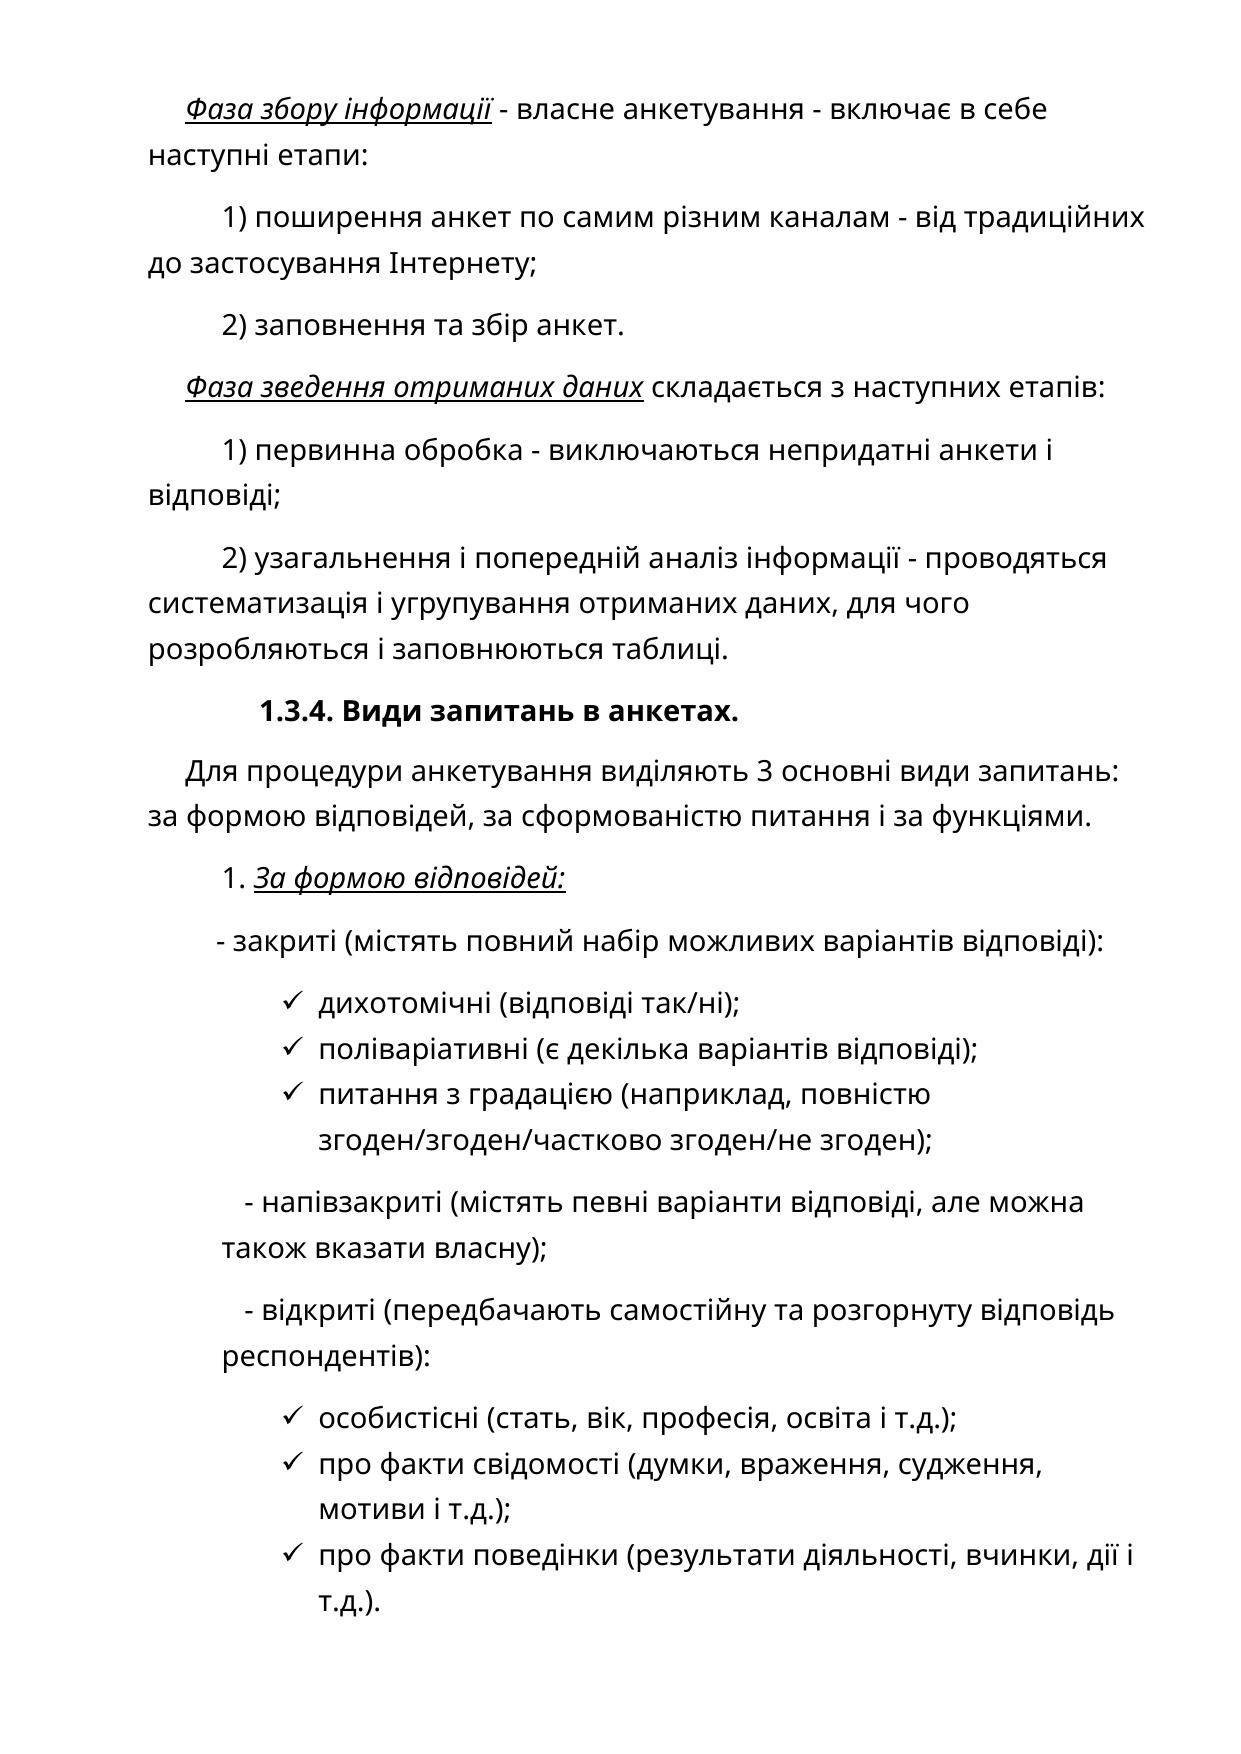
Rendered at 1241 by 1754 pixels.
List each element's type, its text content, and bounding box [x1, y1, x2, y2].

subtitle 1.3.4. Види запитань в анкетах. [221, 690, 1152, 730]
text Фаза збору інформації - власне анкетування - включає в себе наступні етапи: [148, 88, 1152, 174]
list дихотомічні (відповіді так/ні); [281, 982, 1152, 1022]
text 1) поширення анкет по самим різним каналам - від традиційних до застосування Інтернету; [148, 196, 1152, 282]
text Фаза зведення отриманих даних складається з наступних етапів: [148, 367, 1152, 406]
text 2) узагальнення і попередній аналіз інформації - проводяться систематизація і угрупування отриманих даних, для чого розробляються і заповнюються таблиці. [148, 537, 1152, 668]
list поліваріативні (є декілька варіантів відповіді); [281, 1028, 1152, 1068]
text 2) заповнення та збір анкет. [148, 304, 1152, 344]
list питання з градацією (наприклад, повністю згоден/згоден/частково згоден/не згоден); [281, 1074, 1152, 1159]
list про факти свідомості (думки, враження, судження, мотиви і т.д.); [281, 1443, 1152, 1528]
text 1. За формою відповідей: [148, 858, 1152, 897]
list про факти поведінки (результати діяльності, вчинки, дії і т.д.). [281, 1534, 1152, 1619]
text Для процедури анкетування виділяють 3 основні види запитань: за формою відповідей, за сформованістю питання і за функціями. [148, 750, 1152, 835]
text - відкриті (передбачають самостійну та розгорнуту відповідь респондентів): [221, 1289, 1152, 1375]
list особистісні (стать, вік, професія, освіта і т.д.); [281, 1397, 1152, 1437]
text - закриті (містять повний набір можливих варіантів відповіді): [148, 920, 1152, 960]
text 1) первинна обробка - виключаються непридатні анкети і відповіді; [148, 429, 1152, 514]
text - напівзакриті (містять певні варіанти відповіді, але можна також вказати власну); [221, 1182, 1152, 1267]
